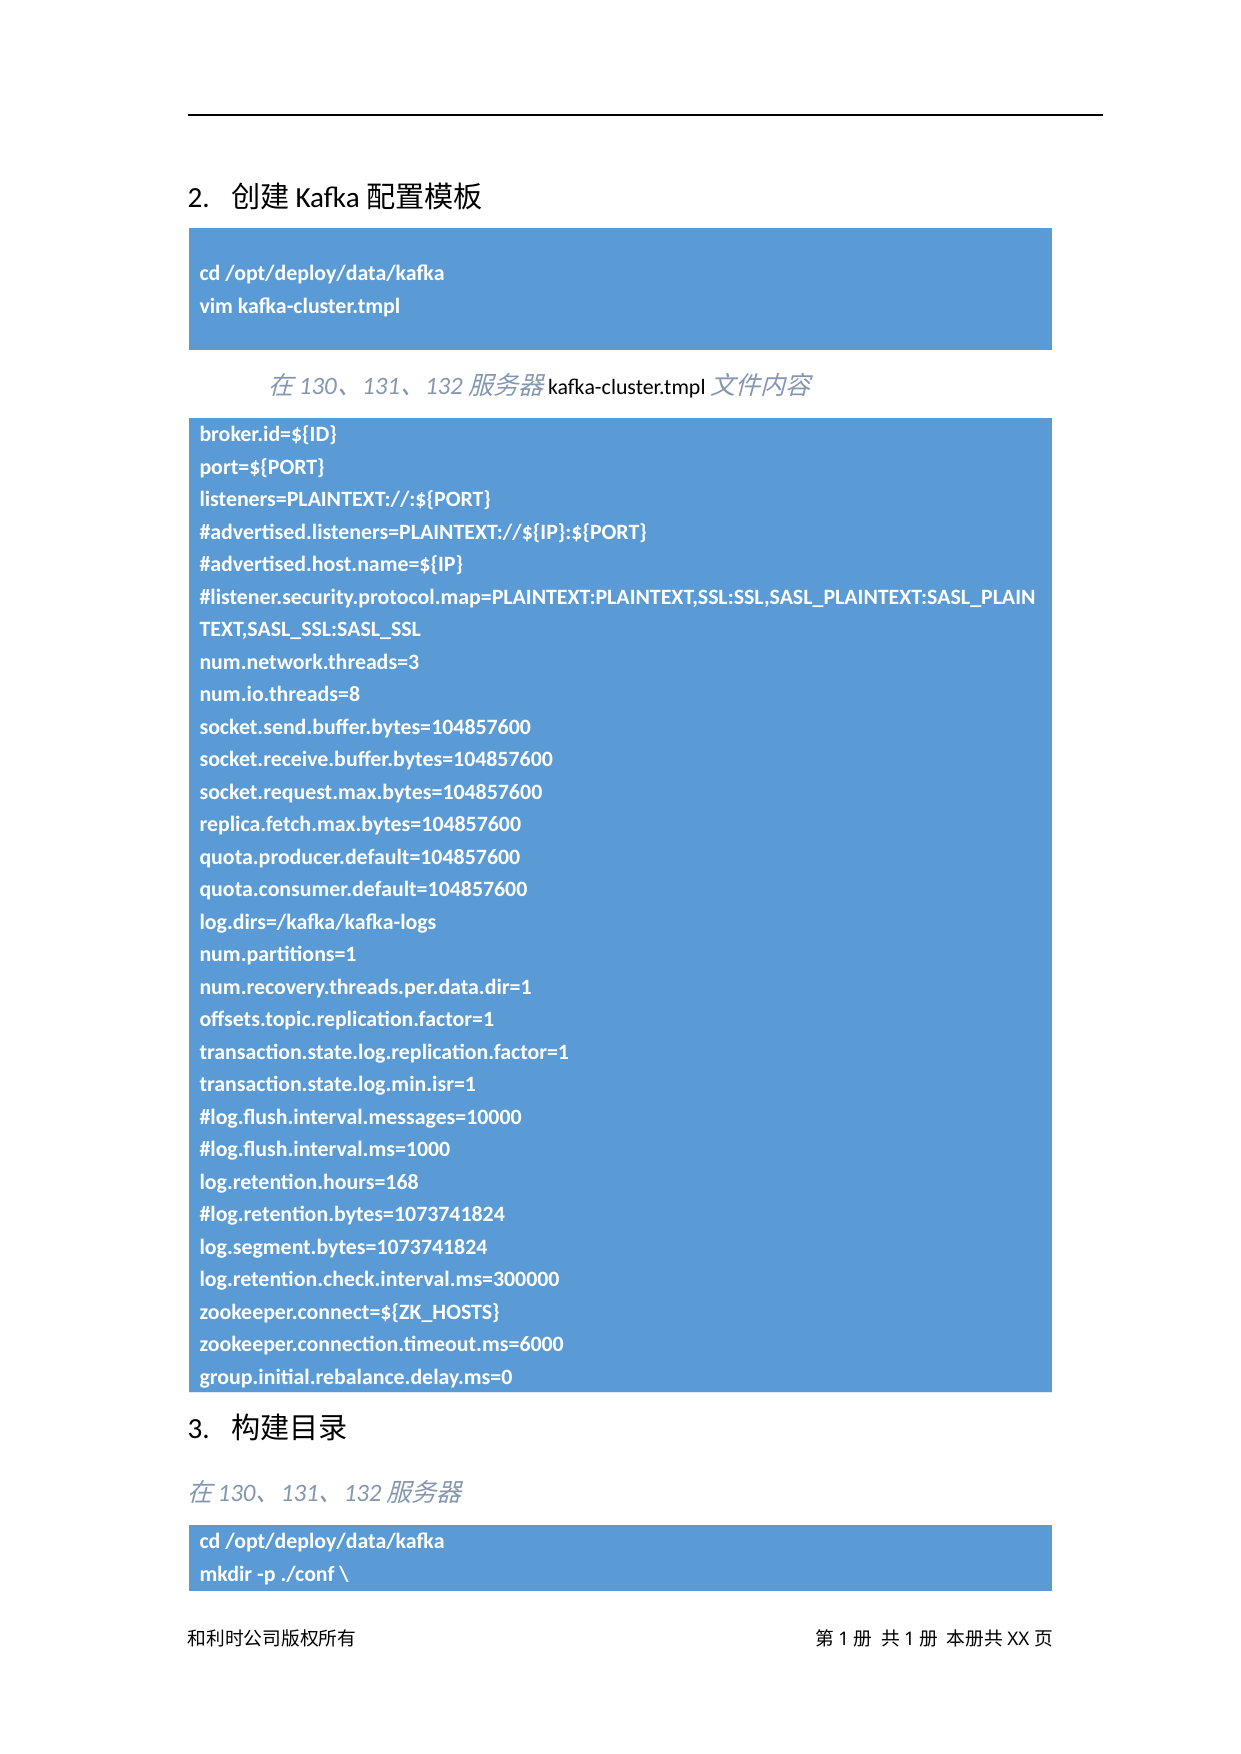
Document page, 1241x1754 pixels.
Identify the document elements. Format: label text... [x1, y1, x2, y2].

list 创建Kafka配置模板 [187, 162, 1053, 227]
table_header broker.id=${ID} port=${PORT} listeners=PLAINTEXT://:${PORT} #advertised.listeners=PLAINTEXT://${IP}:${PORT} #advertised.host.name=${IP} #listener.security.protocol.map=PLAINTEXT:PLAINTEXT,SSL:SSL,SASL_PLAINTEXT:SASL_PLAINTEXT,SASL_SSL:SASL_SSL num.network.threads=3 num.io.threads=8 socket.send.buffer.bytes=104857600 socket.receive.buffer.bytes=104857600 socket.request.max.bytes=104857600 replica.fetch.max.bytes=104857600 quota.producer.default=104857600 quota.consumer.default=104857600 log.dirs=/kafka/kafka-logs num.partitions=1 num.recovery.threads.per.data.dir=1 offsets.topic.replication.factor=1 transaction.state.log.replication.factor=1 transaction.state.log.min.isr=1 #log.flush.interval.messages=10000 #log.flush.interval.ms=1000 log.retention.hours=168 #log.retention.bytes=1073741824 log.segment.bytes=1073741824 log.retention.check.interval.ms=300000 zookeeper.connect=${ZK_HOSTS} zookeeper.connection.timeout.ms=6000 group.initial.rebalance.delay.ms=0 [189, 418, 1052, 1392]
text 在130、131、132服务器 [187, 1458, 1053, 1523]
list 在130、131、132服务器kafka-cluster.tmpl文件内容 [269, 351, 1053, 416]
table_header cd /opt/deploy/data/kafka vim kafka-cluster.tmpl [189, 228, 1052, 350]
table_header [189, 1525, 1052, 1591]
list 构建目录 [187, 1394, 1053, 1458]
